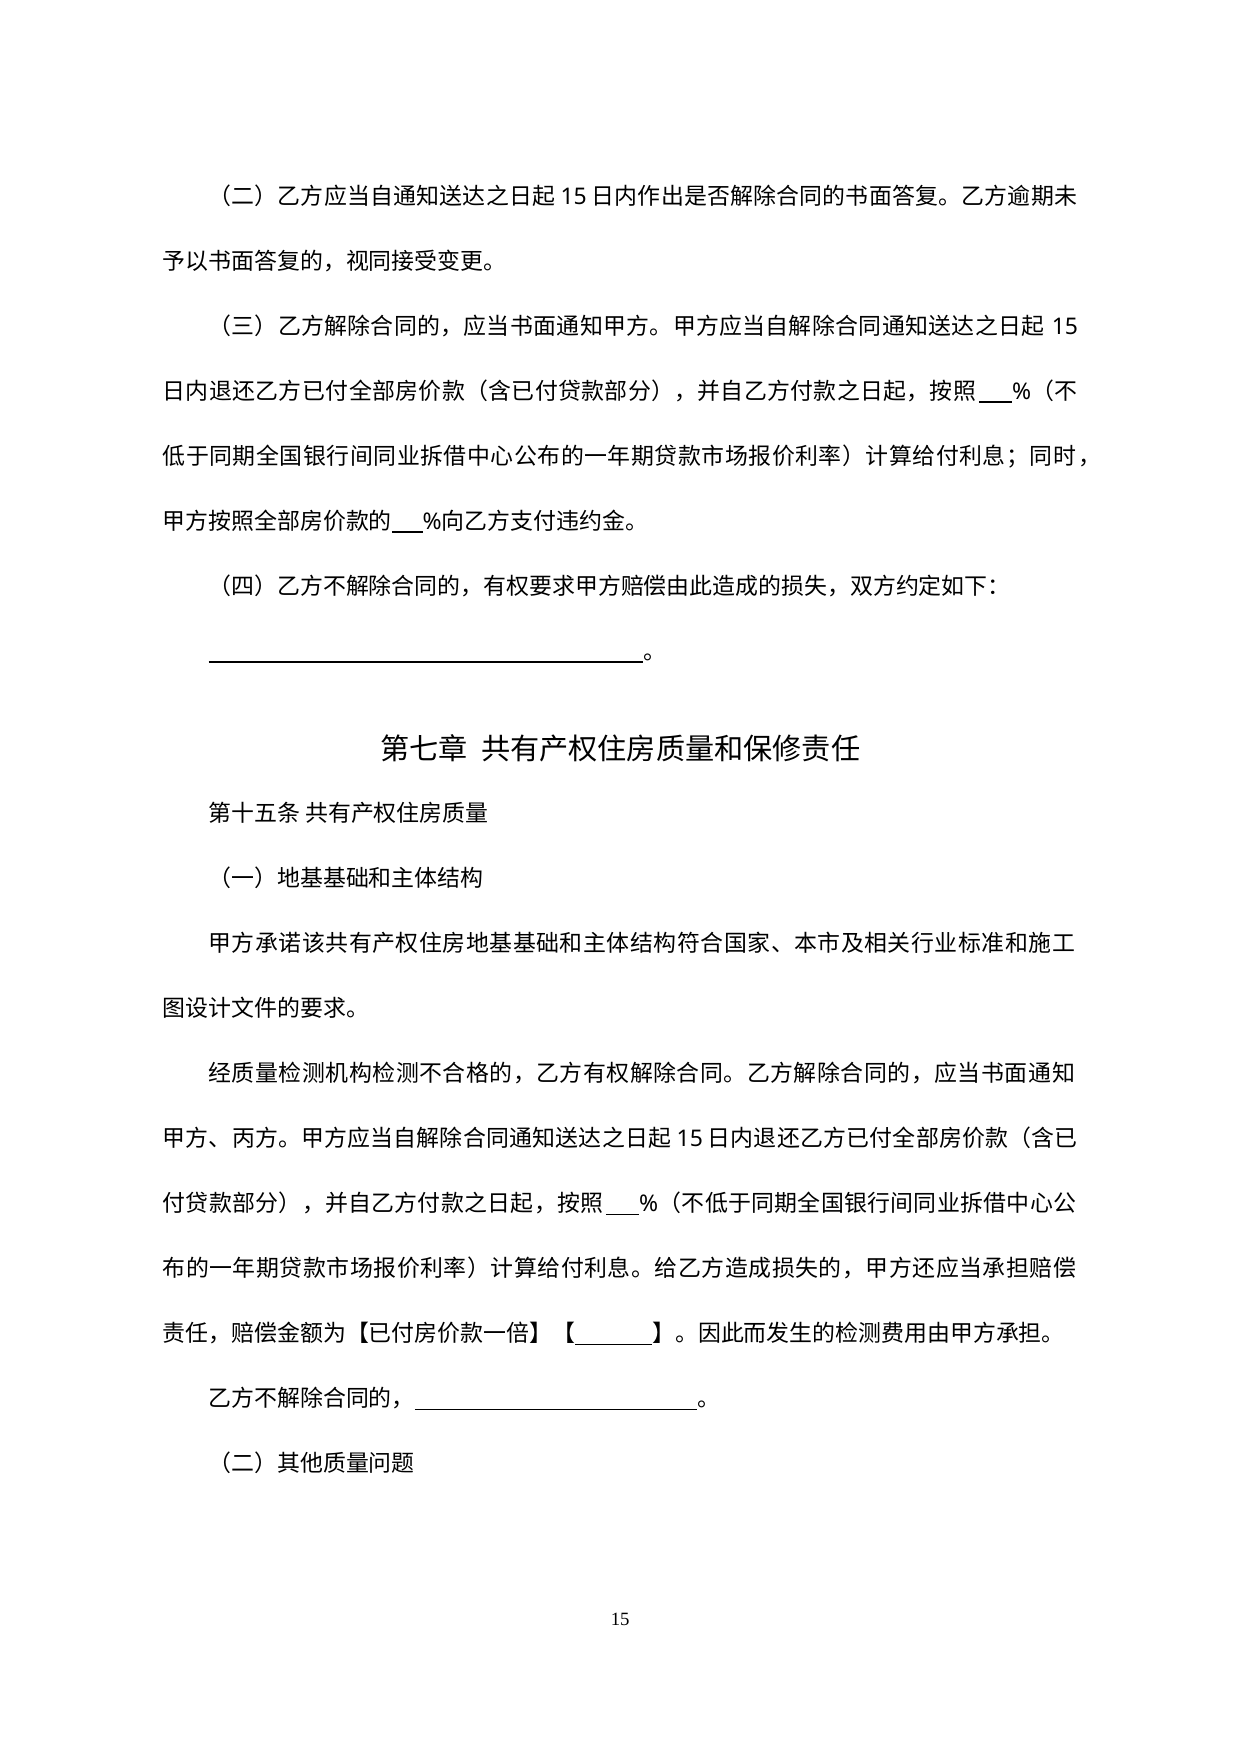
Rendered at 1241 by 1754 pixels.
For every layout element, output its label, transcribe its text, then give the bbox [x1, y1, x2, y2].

text （四）乙方不解除合同的，有权要求甲方赔偿由此造成的损失，双方约定如下： [162, 552, 1078, 617]
text （三）乙方解除合同的，应当书面通知甲方。甲方应当自解除合同通知送达之日起15日内退还乙方已付全部房价款（含已付贷款部分），并自乙方付款之日起，按照 %（不低于同期全国银行间同业拆借中心公布的一年期贷款市场报价利率）计算给付利息；同时，甲方按照全部房价款的 %向乙方支付违约金。 [162, 292, 1078, 552]
text 第七章 共有产权住房质量和保修责任 [162, 714, 1078, 779]
list 其他质量问题 [162, 1429, 1078, 1494]
text （二）乙方应当自通知送达之日起15日内作出是否解除合同的书面答复。乙方逾期未予以书面答复的，视同接受变更。 [162, 162, 1078, 292]
text 甲方承诺该共有产权住房地基基础和主体结构符合国家、本市及相关行业标准和施工图设计文件的要求。 [162, 909, 1078, 1039]
text 第十五条 共有产权住房质量 [162, 779, 1078, 844]
text （一）地基基础和主体结构 [162, 844, 1078, 909]
text 。 [162, 617, 1078, 682]
text 经质量检测机构检测不合格的，乙方有权解除合同。乙方解除合同的，应当书面通知甲方、丙方。甲方应当自解除合同通知送达之日起15日内退还乙方已付全部房价款（含已付贷款部分），并自乙方付款之日起，按照 %（不低于同期全国银行间同业拆借中心公布的一年期贷款市场报价利率）计算给付利息。给乙方造成损失的，甲方还应当承担赔偿责任，赔偿金额为【已付房价款一倍】【 】。因此而发生的检测费用由甲方承担。 [162, 1039, 1078, 1364]
text 乙方不解除合同的， 。 [162, 1364, 1078, 1429]
